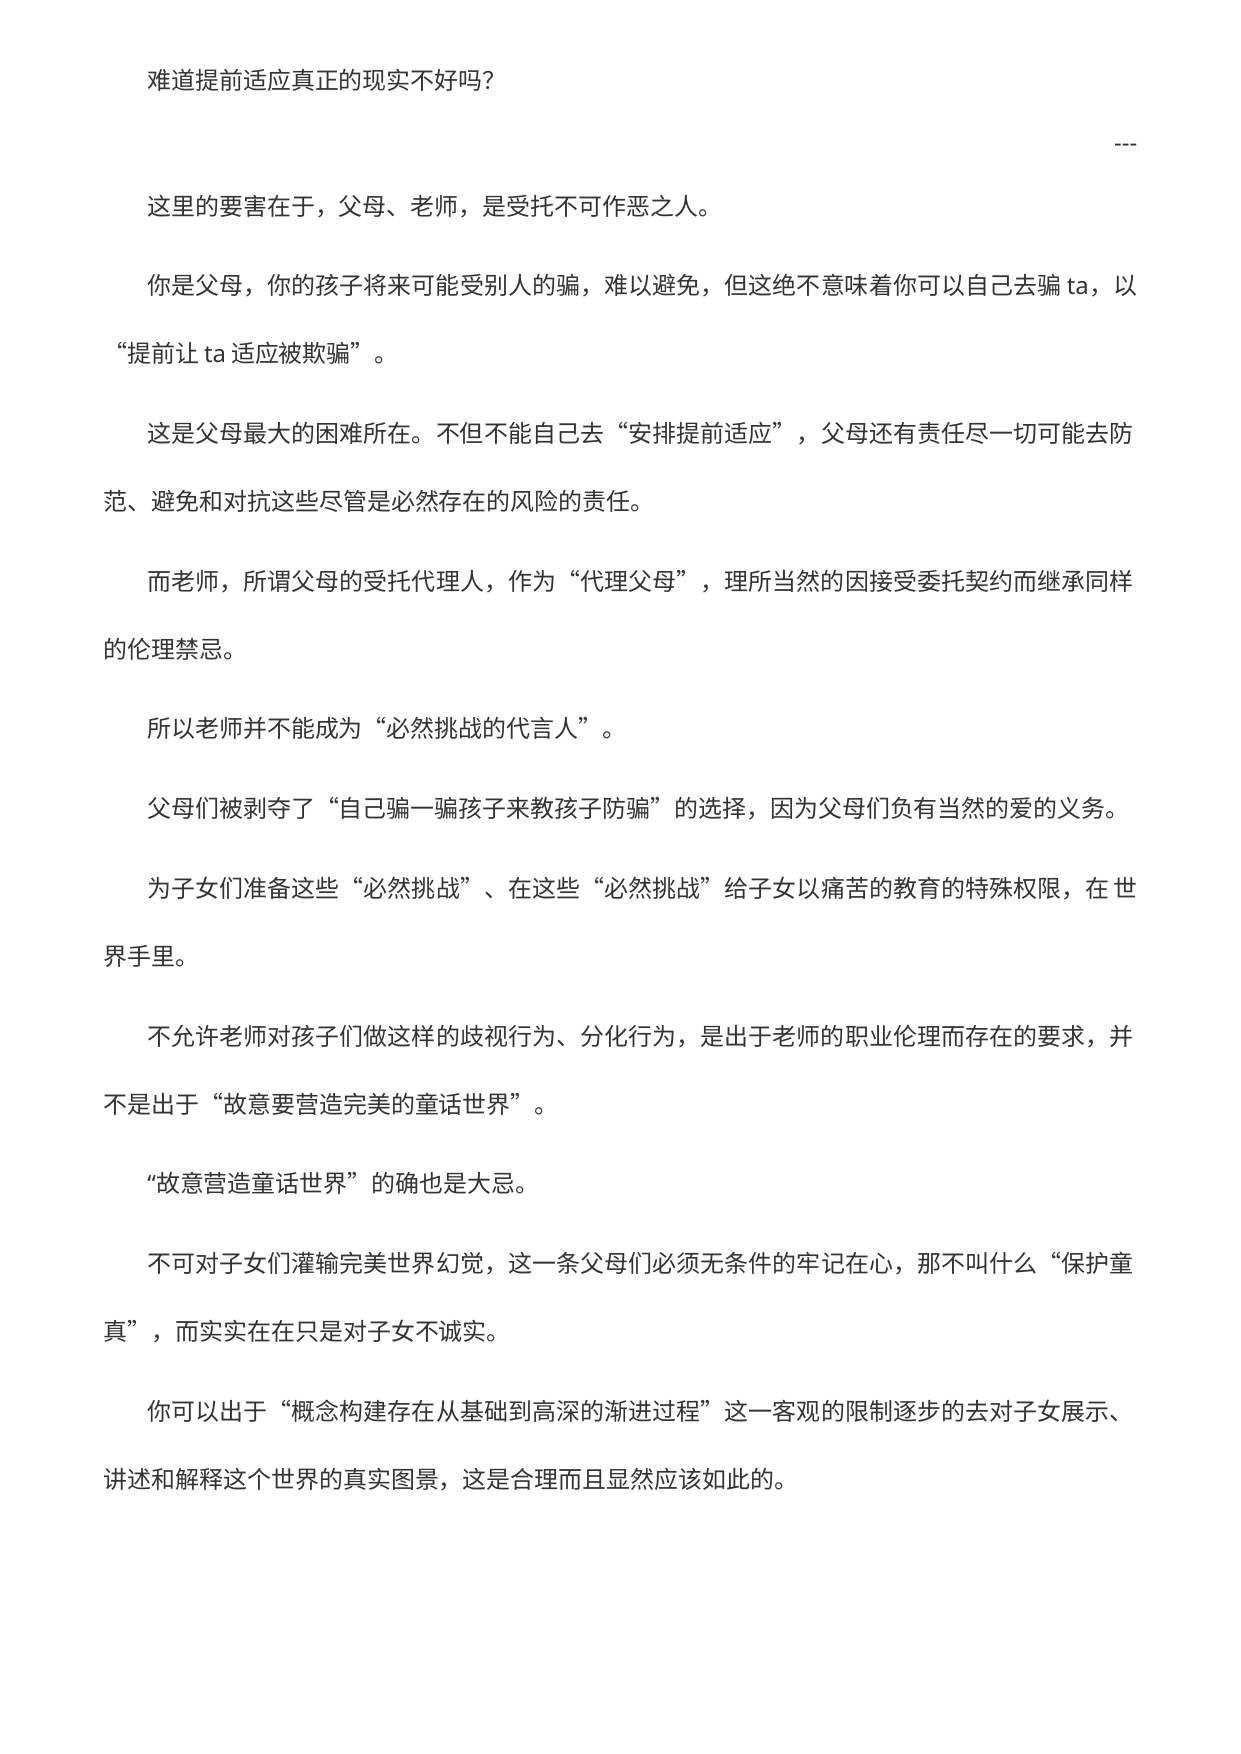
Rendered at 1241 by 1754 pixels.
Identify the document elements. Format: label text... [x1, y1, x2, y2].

text 为子女们准备这些“必然挑战”、在这些“必然挑战”给子女以痛苦的教育的特殊权限，在世界手里。 [103, 853, 1137, 989]
text --- [103, 125, 1137, 159]
text 而老师，所谓父母的受托代理人，作为“代理父母”，理所当然的因接受委托契约而继承同样的伦理禁忌。 [103, 546, 1137, 682]
text “故意营造童话世界”的确也是大忌。 [103, 1148, 1137, 1216]
text 难道提前适应真正的现实不好吗？ [103, 45, 1137, 113]
text 你可以出于“概念构建存在从基础到高深的渐进过程”这一客观的限制逐步的去对子女展示、讲述和解释这个世界的真实图景，这是合理而且显然应该如此的。 [103, 1376, 1137, 1512]
text 父母们被剥夺了“自己骗一骗孩子来教孩子防骗”的选择，因为父母们负有当然的爱的义务。 [103, 773, 1137, 841]
text 所以老师并不能成为“必然挑战的代言人”。 [103, 693, 1137, 761]
text 这里的要害在于，父母、老师，是受托不可作恶之人。 [103, 171, 1137, 238]
text 不允许老师对孩子们做这样的歧视行为、分化行为，是出于老师的职业伦理而存在的要求，并不是出于“故意要营造完美的童话世界”。 [103, 1001, 1137, 1137]
text 不可对子女们灌输完美世界幻觉，这一条父母们必须无条件的牢记在心，那不叫什么“保护童真”，而实实在在只是对子女不诚实。 [103, 1228, 1137, 1364]
text 这是父母最大的困难所在。不但不能自己去“安排提前适应”，父母还有责任尽一切可能去防范、避免和对抗这些尽管是必然存在的风险的责任。 [103, 398, 1137, 534]
text 你是父母，你的孩子将来可能受别人的骗，难以避免，但这绝不意味着你可以自己去骗ta，以“提前让ta适应被欺骗”。 [103, 250, 1137, 386]
